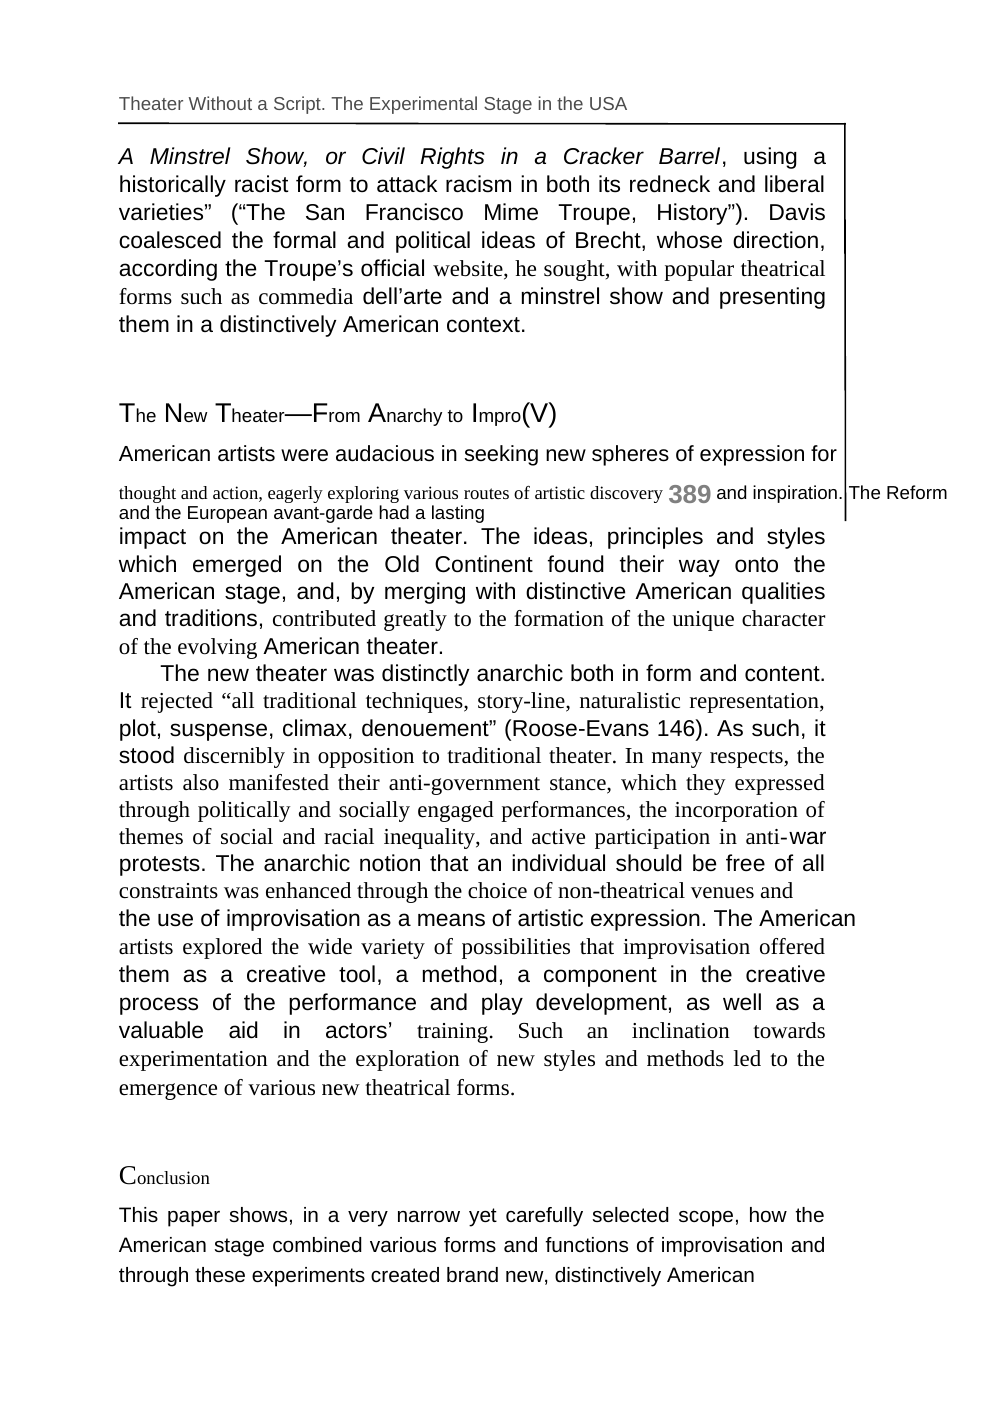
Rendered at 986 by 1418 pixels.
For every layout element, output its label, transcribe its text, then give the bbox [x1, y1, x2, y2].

text Theater Without a Script. The Experimental Stage in the USA [119, 93, 951, 114]
text The New Theater—From Anarchy to Impro(V) [119, 397, 951, 428]
text The new theater was distinctly anarchic both in form and content. It rejected “all traditional techniques, story-line, naturalistic representation, plot, suspense, climax, denouement” (Roose-Evans 146). As such, it stood discernibly in opposition to traditional theater. In many respects, the artists also manifested their anti-government stance, which they expressed through politically and socially engaged performances, the incorporation of themes of social and racial inequality, and active participation in anti-war protests. The anarchic notion that an individual should be free of all constraints was enhanced through the choice of non-theatrical venues and [119, 660, 826, 904]
text artists explored the wide variety of possibilities that improvisation offered them as a creative tool, a method, a component in the creative process of the performance and play development, as well as a valuable aid in actors’ training. Such an inclination towards experimentation and the exploration of new styles and methods led to the emergence of various new theatrical forms. [119, 933, 826, 1100]
text American artists were audacious in seeking new spheres of expression for [119, 441, 951, 466]
text This paper shows, in a very narrow yet carefully selected scope, how the American stage combined various forms and functions of improvisation and through these experiments created brand new, distinctively American [119, 1202, 826, 1287]
text Conclusion [119, 1159, 951, 1190]
text the use of improvisation as a means of artistic expression. The American [119, 905, 951, 932]
text A Minstrel Show, or Civil Rights in a Cracker Barrel, using a historically racist form to attack racism in both its redneck and liberal varieties” (“The San Francisco Mime Troupe, History”). Davis coalesced the formal and political ideas of Brecht, whose direction, according the Troupe’s official website, he sought, with popular theatrical forms such as commedia dell’arte and a minstrel show and presenting them in a distinctively American context. [119, 143, 826, 337]
text impact on the American theater. The ideas, principles and styles which emerged on the Old Continent found their way onto the American stage, and, by merging with distinctive American qualities and traditions, contributed greatly to the formation of the unique character of the evolving American theater. [119, 523, 826, 659]
text thought and action, eagerly exploring various routes of artistic discovery 389 and inspiration. The Reform and the European avant-garde had a lasting [119, 468, 951, 523]
